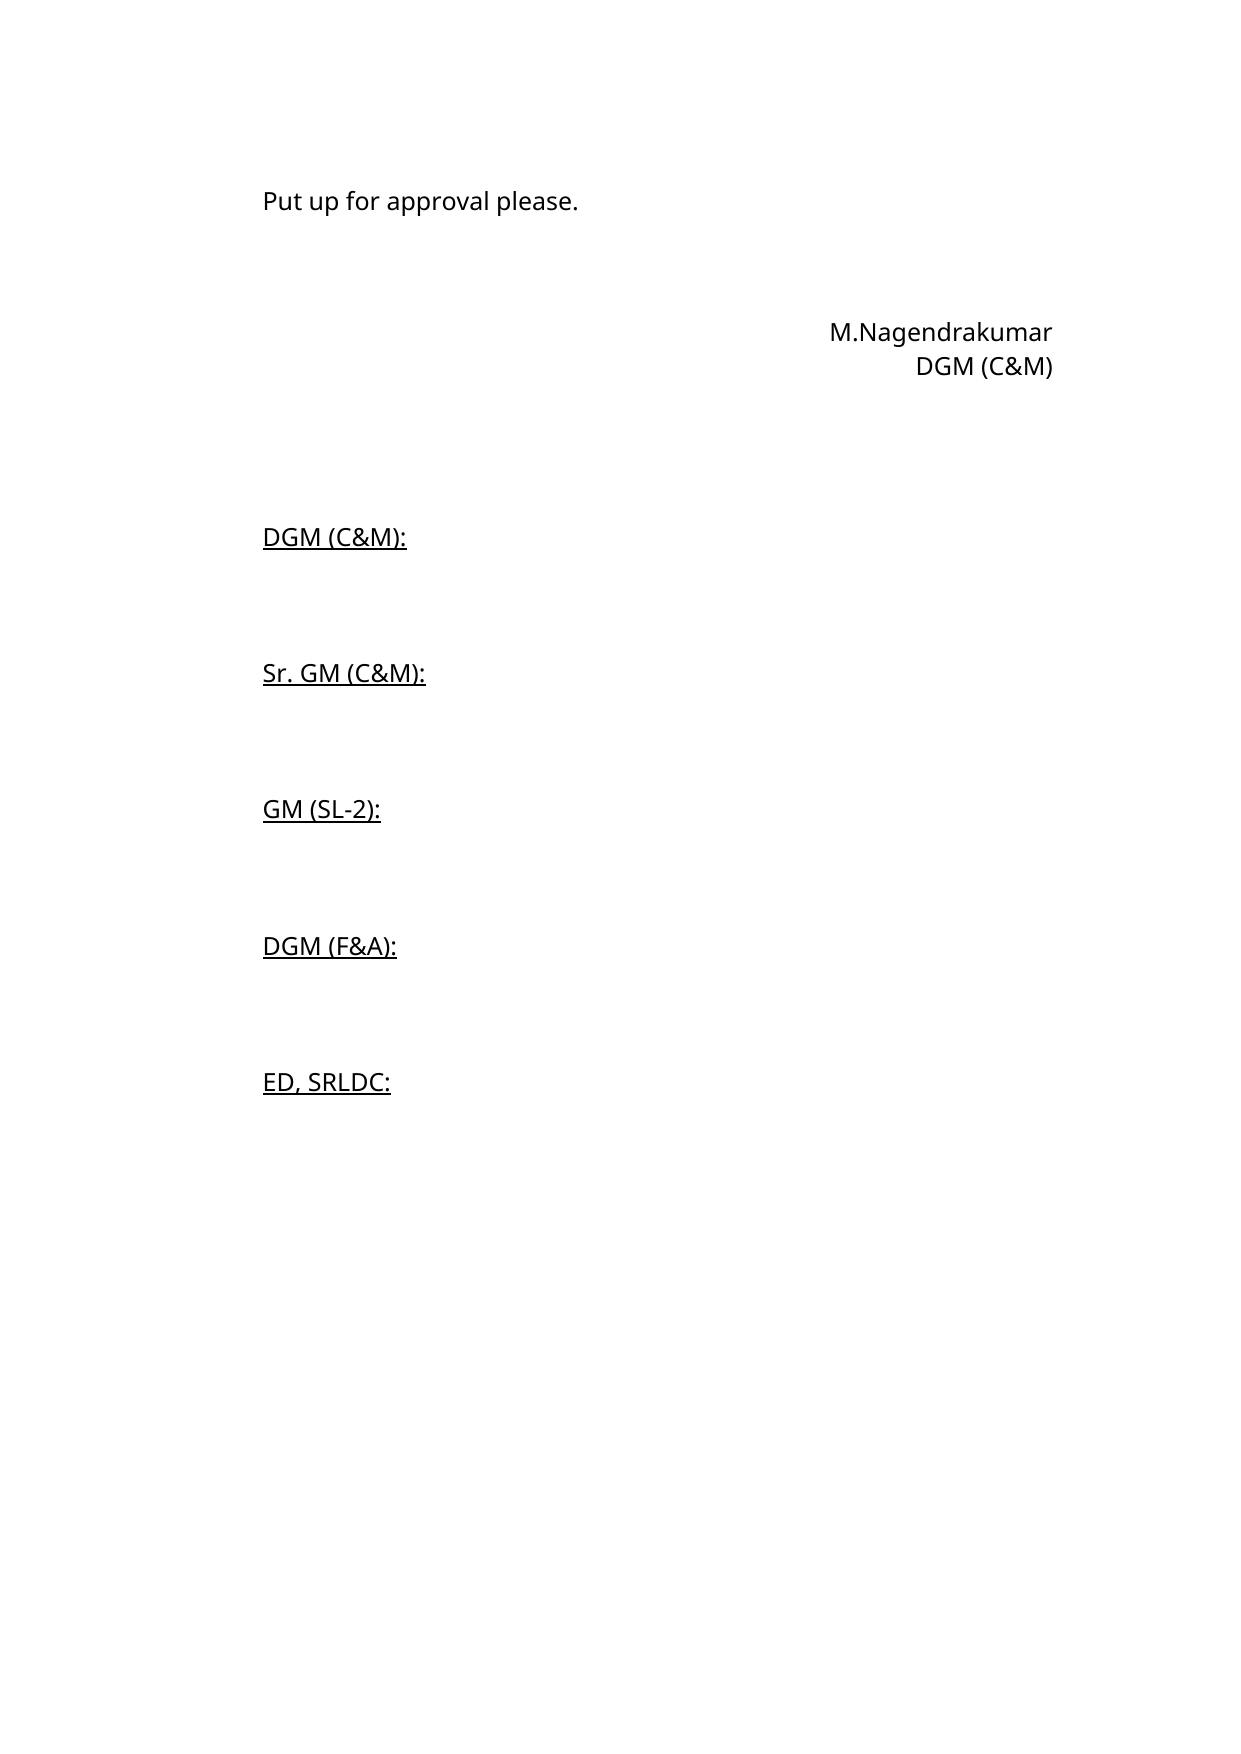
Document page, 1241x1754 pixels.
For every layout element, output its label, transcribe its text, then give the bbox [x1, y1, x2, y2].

text GM (SL-2): [187, 792, 1053, 826]
text DGM (F&A): [187, 928, 1053, 962]
text M.Nagendrakumar [262, 315, 1053, 349]
text Put up for approval please. [262, 184, 1053, 218]
text DGM (C&M): [187, 519, 1053, 553]
text ED, SRLDC: [187, 1064, 1053, 1098]
text Sr. GM (C&M): [187, 656, 1053, 690]
text DGM (C&M) [262, 349, 1053, 383]
